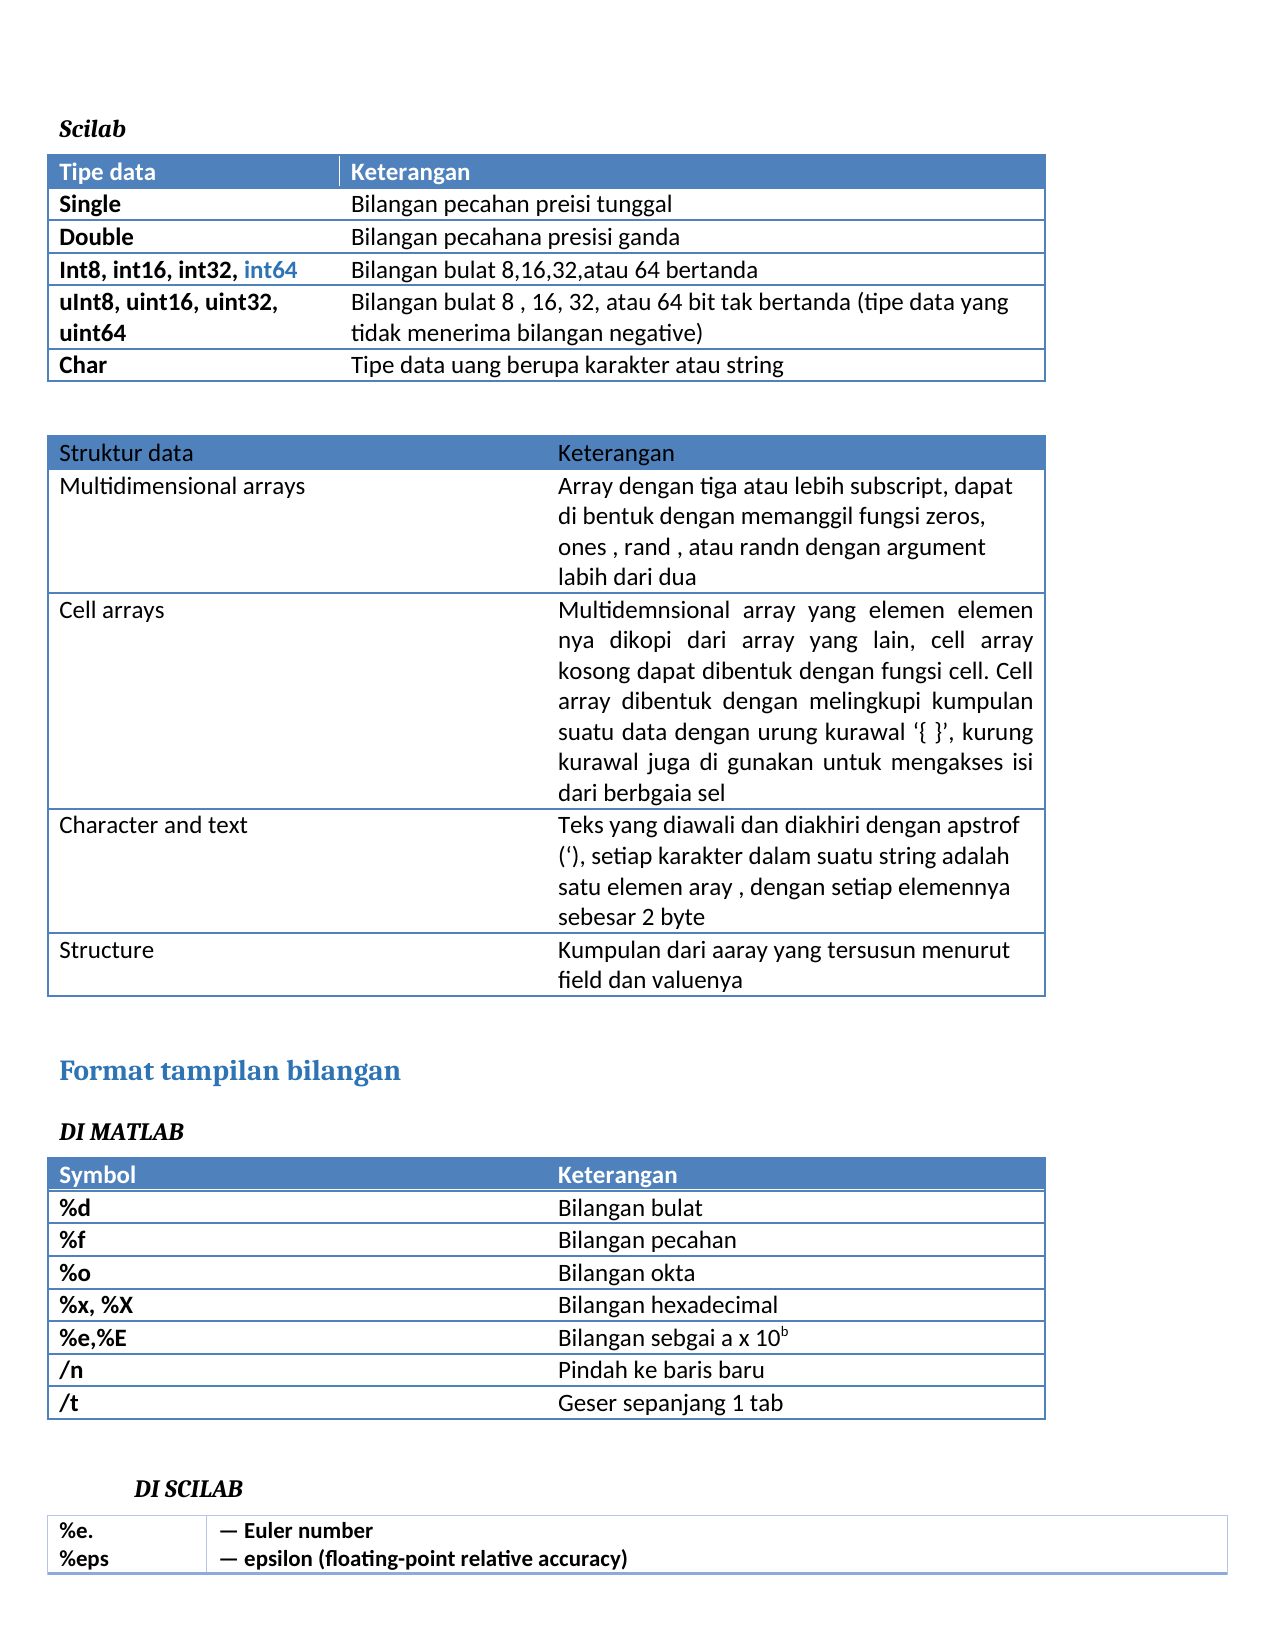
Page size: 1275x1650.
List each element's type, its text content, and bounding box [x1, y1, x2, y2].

table_cell Multidimensional arrays [49, 470, 547, 592]
table_cell Bilangan pecahan preisi tunggal [340, 189, 1044, 219]
subtitle DI SCILAB [59, 1475, 1216, 1504]
table_cell uInt8, uint16, uint32, uint64 [49, 286, 339, 347]
table_cell Single [49, 189, 339, 219]
table_cell %e,%E [49, 1322, 547, 1353]
subtitle Format tampilan bilangan [59, 1054, 1216, 1088]
table_header Symbol [49, 1159, 547, 1189]
subtitle Scilab [59, 114, 1216, 143]
table_cell /t [49, 1387, 547, 1418]
table_header Keterangan [547, 1159, 1044, 1189]
table_cell Tipe data uang berupa karakter atau string [340, 350, 1044, 380]
table_cell Teks yang diawali dan diakhiri dengan apstrof (‘), setiap karakter dalam suatu string adalah satu elemen aray , dengan setiap elemennya sebesar 2 byte [547, 810, 1044, 932]
table_cell Multidemnsional array yang elemen elemen nya dikopi dari array yang lain, cell array kosong dapat dibentuk dengan fungsi cell. Cell array dibentuk dengan melingkupi kumpulan suatu data dengan urung kurawal ‘{ }’, kurung kurawal juga di gunakan untuk mengakses isi dari berbgaia sel [547, 594, 1044, 808]
table_cell Bilangan pecahana presisi ganda [340, 221, 1044, 252]
table_cell Structure [49, 934, 547, 995]
table_cell Geser sepanjang 1 tab [547, 1387, 1044, 1418]
table_cell Bilangan pecahan [547, 1224, 1044, 1255]
table_header Tipe data [49, 156, 339, 186]
table_header Struktur data [49, 437, 547, 468]
table_cell Int8, int16, int32, int64 [49, 254, 339, 284]
table_cell Cell arrays [49, 594, 547, 808]
table_cell Pindah ke baris baru [547, 1355, 1044, 1385]
table_cell %f [49, 1224, 547, 1255]
table_cell Character and text [49, 810, 547, 932]
table_cell Bilangan sebgai a x 10b [547, 1322, 1044, 1353]
table_cell %x, %X [49, 1290, 547, 1320]
table_cell /n [49, 1355, 547, 1385]
table_header Keterangan [340, 156, 1044, 186]
table_cell Kumpulan dari aaray yang tersusun menurut field dan valuenya [547, 934, 1044, 995]
table_cell Bilangan hexadecimal [547, 1290, 1044, 1320]
table_cell Bilangan bulat 8,16,32,atau 64 bertanda [340, 254, 1044, 284]
table_cell Bilangan okta [547, 1257, 1044, 1287]
table_cell Bilangan bulat [547, 1192, 1044, 1222]
table_cell %o [49, 1257, 547, 1287]
table_cell Double [49, 221, 339, 252]
table_header Keterangan [547, 437, 1044, 468]
table_cell Array dengan tiga atau lebih subscript, dapat di bentuk dengan memanggil fungsi zeros, ones , rand , atau randn dengan argument labih dari dua [547, 470, 1044, 592]
table_cell %d [49, 1192, 547, 1222]
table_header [48, 1516, 206, 1572]
subtitle DI MATLAB [59, 1118, 1216, 1146]
table_cell Char [49, 350, 339, 380]
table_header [207, 1516, 1227, 1572]
table_cell Bilangan bulat 8 , 16, 32, atau 64 bit tak bertanda (tipe data yang tidak menerima bilangan negative) [340, 286, 1044, 347]
